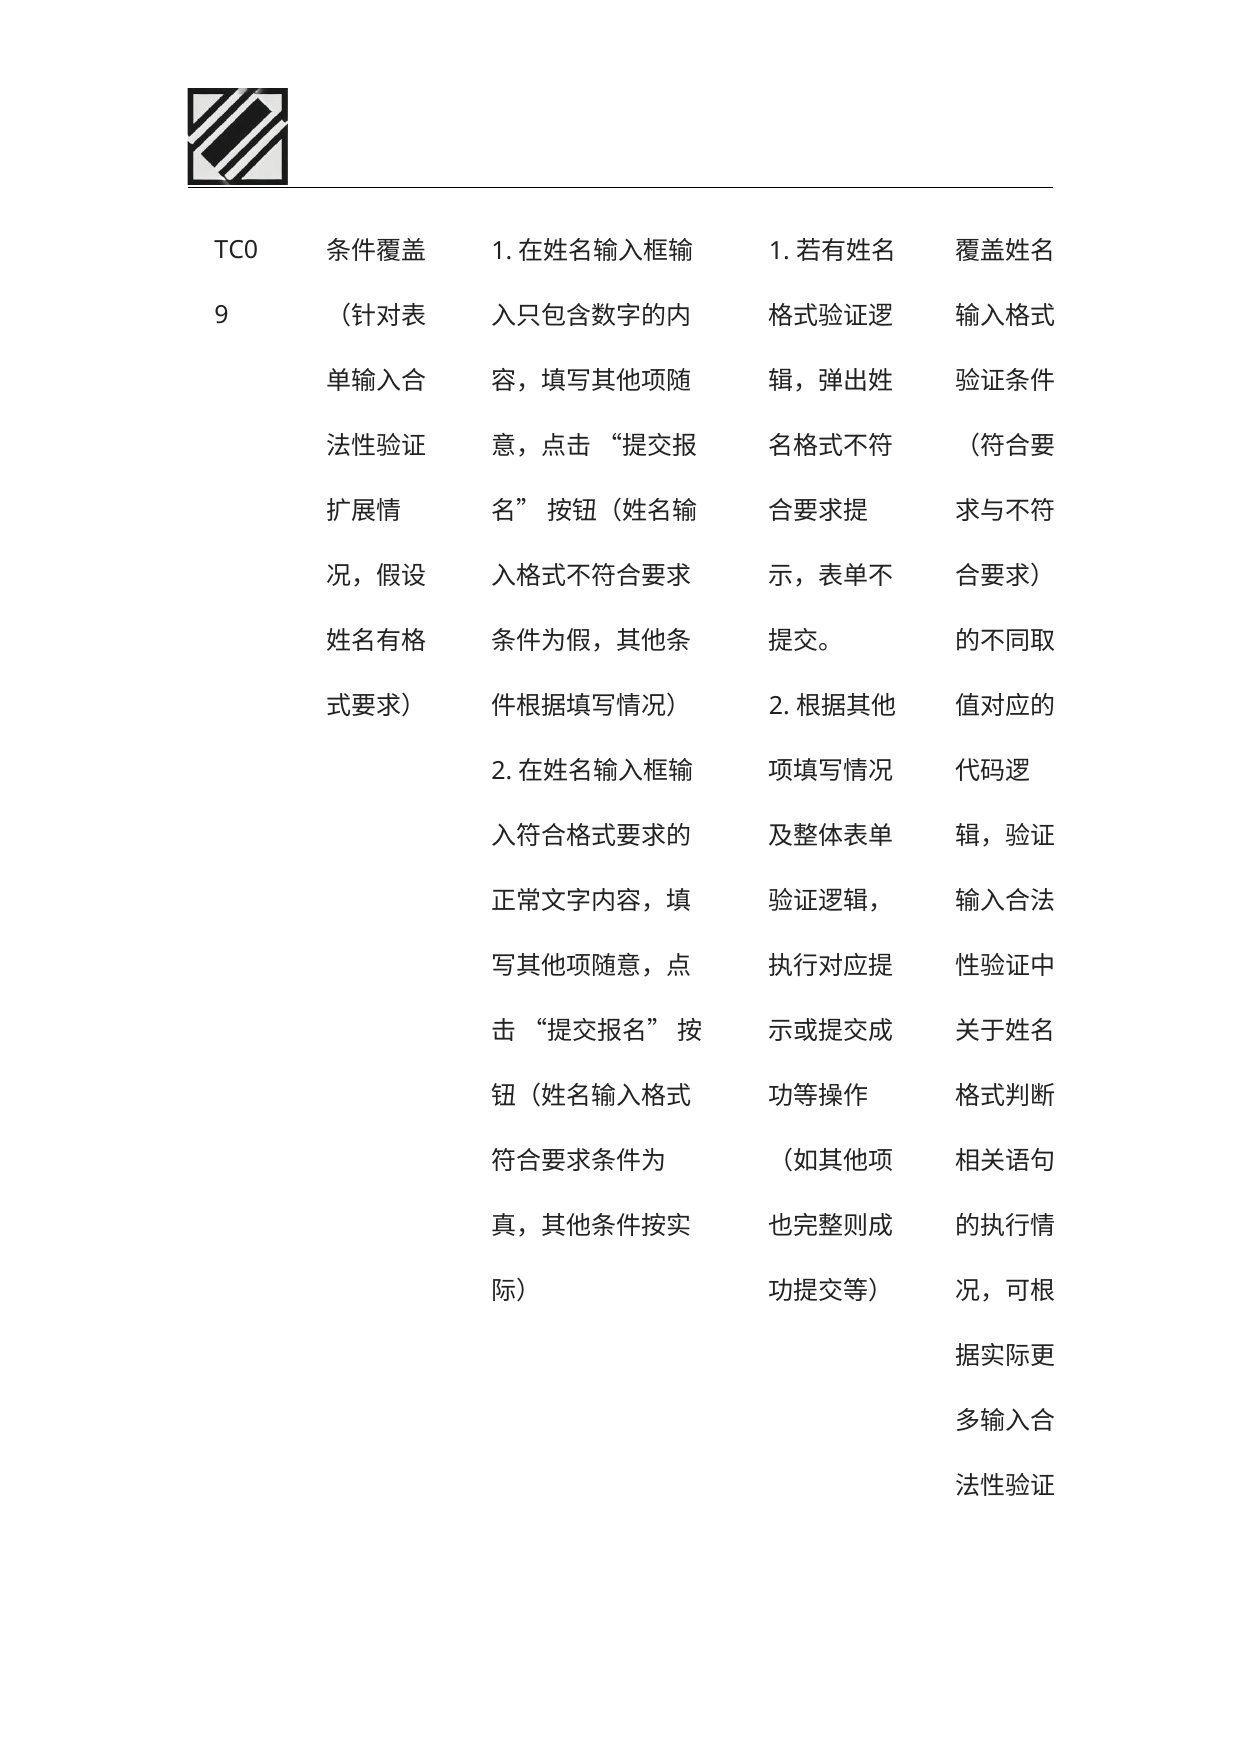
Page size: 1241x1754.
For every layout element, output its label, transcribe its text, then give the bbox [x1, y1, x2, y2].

table_cell 覆盖姓名输入格式验证条件（符合要求与不符合要求）的不同取值对应的代码逻辑，验证输入合法性验证中关于姓名格式判断相关语句的执行情况，可根据实际更多输入合法性验证需求扩展类似测试用例覆盖其他条件 [927, 198, 1107, 1535]
table_cell 1. 若有姓名格式验证逻辑，弹出姓名格式不符合要求提示，表单不提交。 2. 根据其他项填写情况及整体表单验证逻辑，执行对应提示或提交成功等操作（如其他项也完整则成功提交等） [741, 198, 927, 1535]
picture [187, 88, 288, 185]
table_cell TC09 [186, 198, 298, 1535]
table_cell 条件覆盖（针对表单输入合法性验证扩展情况，假设姓名有格式要求） [298, 198, 463, 1535]
table_cell 1. 在姓名输入框输入只包含数字的内容，填写其他项随意，点击 “提交报名” 按钮（姓名输入格式不符合要求条件为假，其他条件根据填写情况） 2. 在姓名输入框输入符合格式要求的正常文字内容，填写其他项随意，点击 “提交报名” 按钮（姓名输入格式符合要求条件为真，其他条件按实际） [463, 198, 741, 1535]
